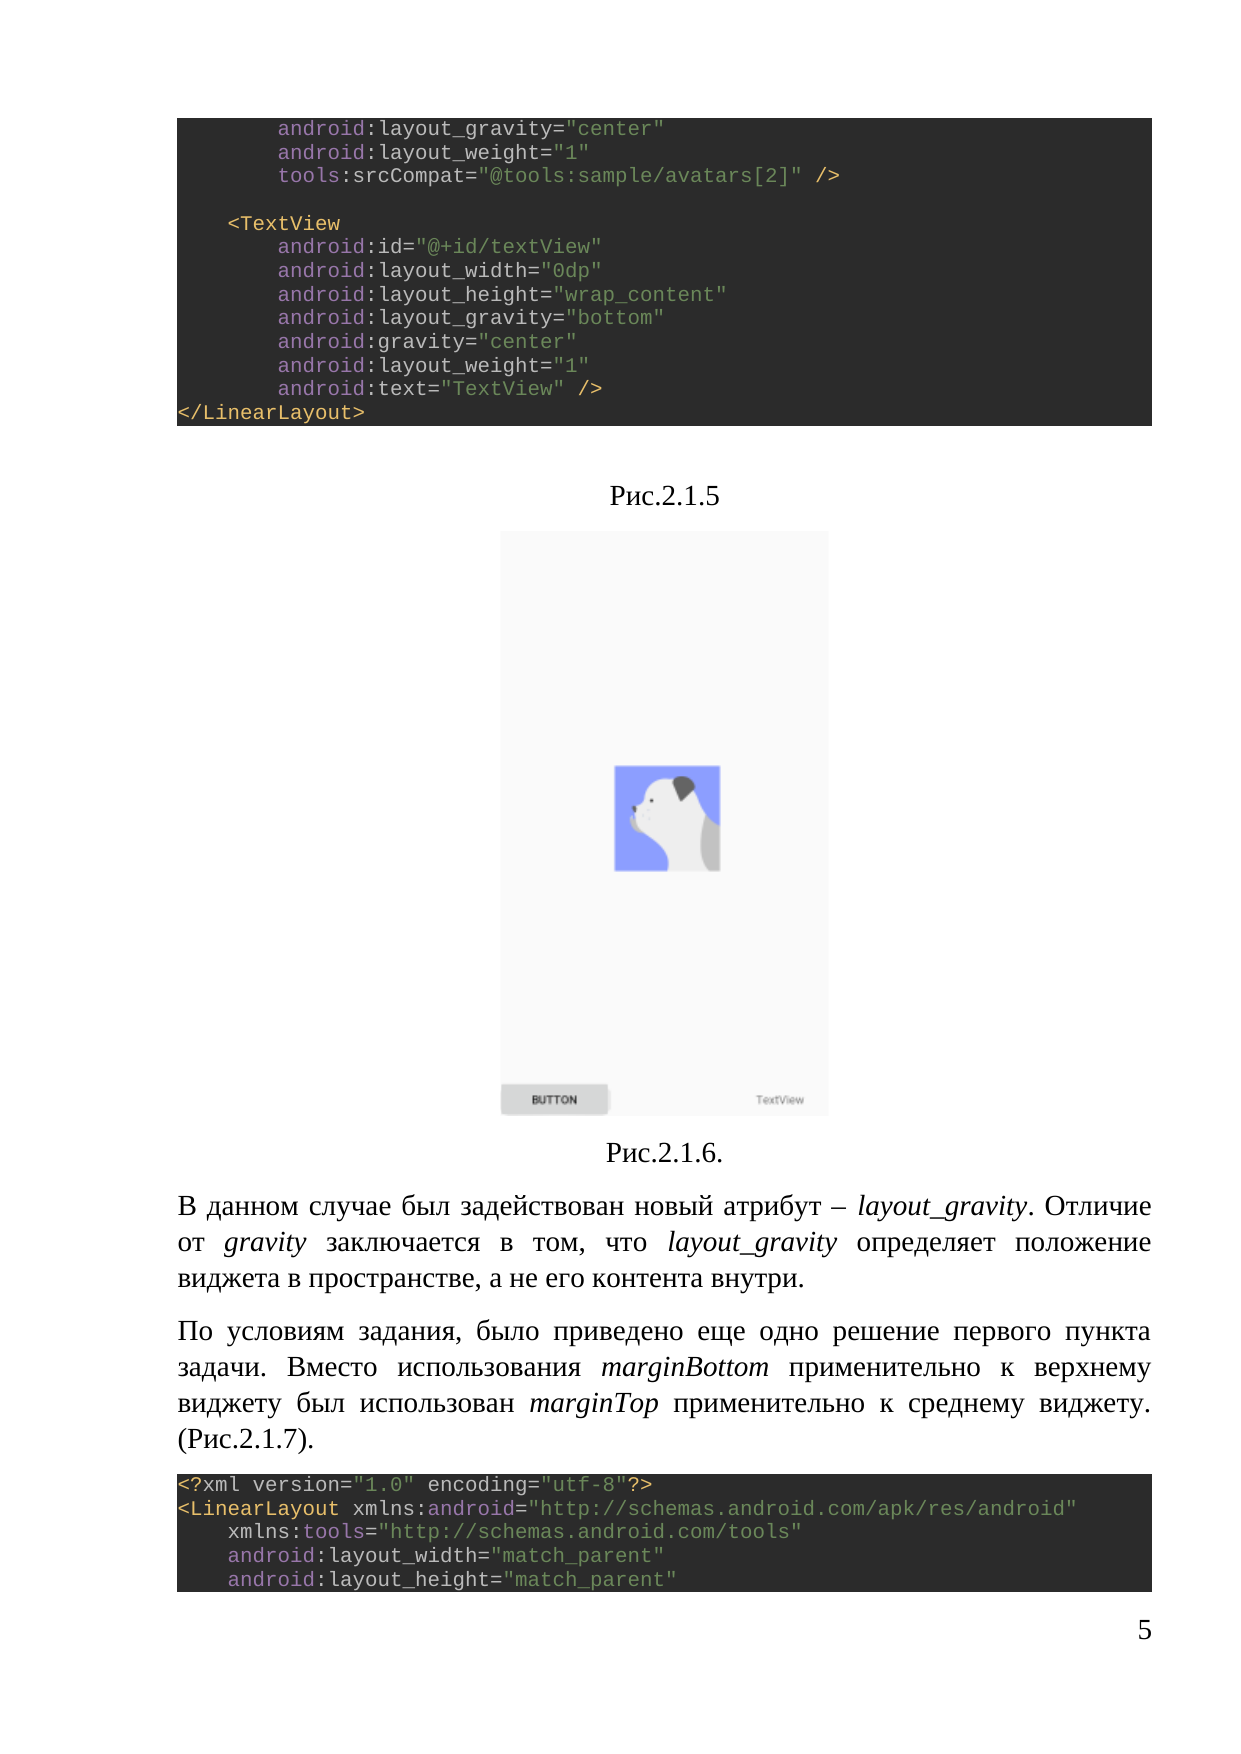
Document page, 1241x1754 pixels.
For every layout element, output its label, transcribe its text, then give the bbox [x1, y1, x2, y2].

text android:gravity="center" android:layout_weight="1" android:text="TextView" /> </LinearLayout> [177, 331, 1152, 426]
text По условиям задания, было приведено еще одно решение первого пункта задачи. Вместо использования marginBottom применительно к верхнему виджету был использован marginTop применительно к среднему виджету. (Рис.2.1.7). [177, 1313, 1152, 1455]
text Рис.2.1.5 [177, 478, 1152, 512]
text Рис.2.1.6. [177, 1135, 1152, 1168]
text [177, 118, 1152, 331]
picture [500, 531, 829, 1116]
text В данном случае был задействован новый атрибут – layout_gravity. Отличие от gravity заключается в том, что layout_gravity определяет положение виджета в пространстве, а не его контента внутри. [177, 1188, 1152, 1293]
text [177, 1474, 1152, 1592]
